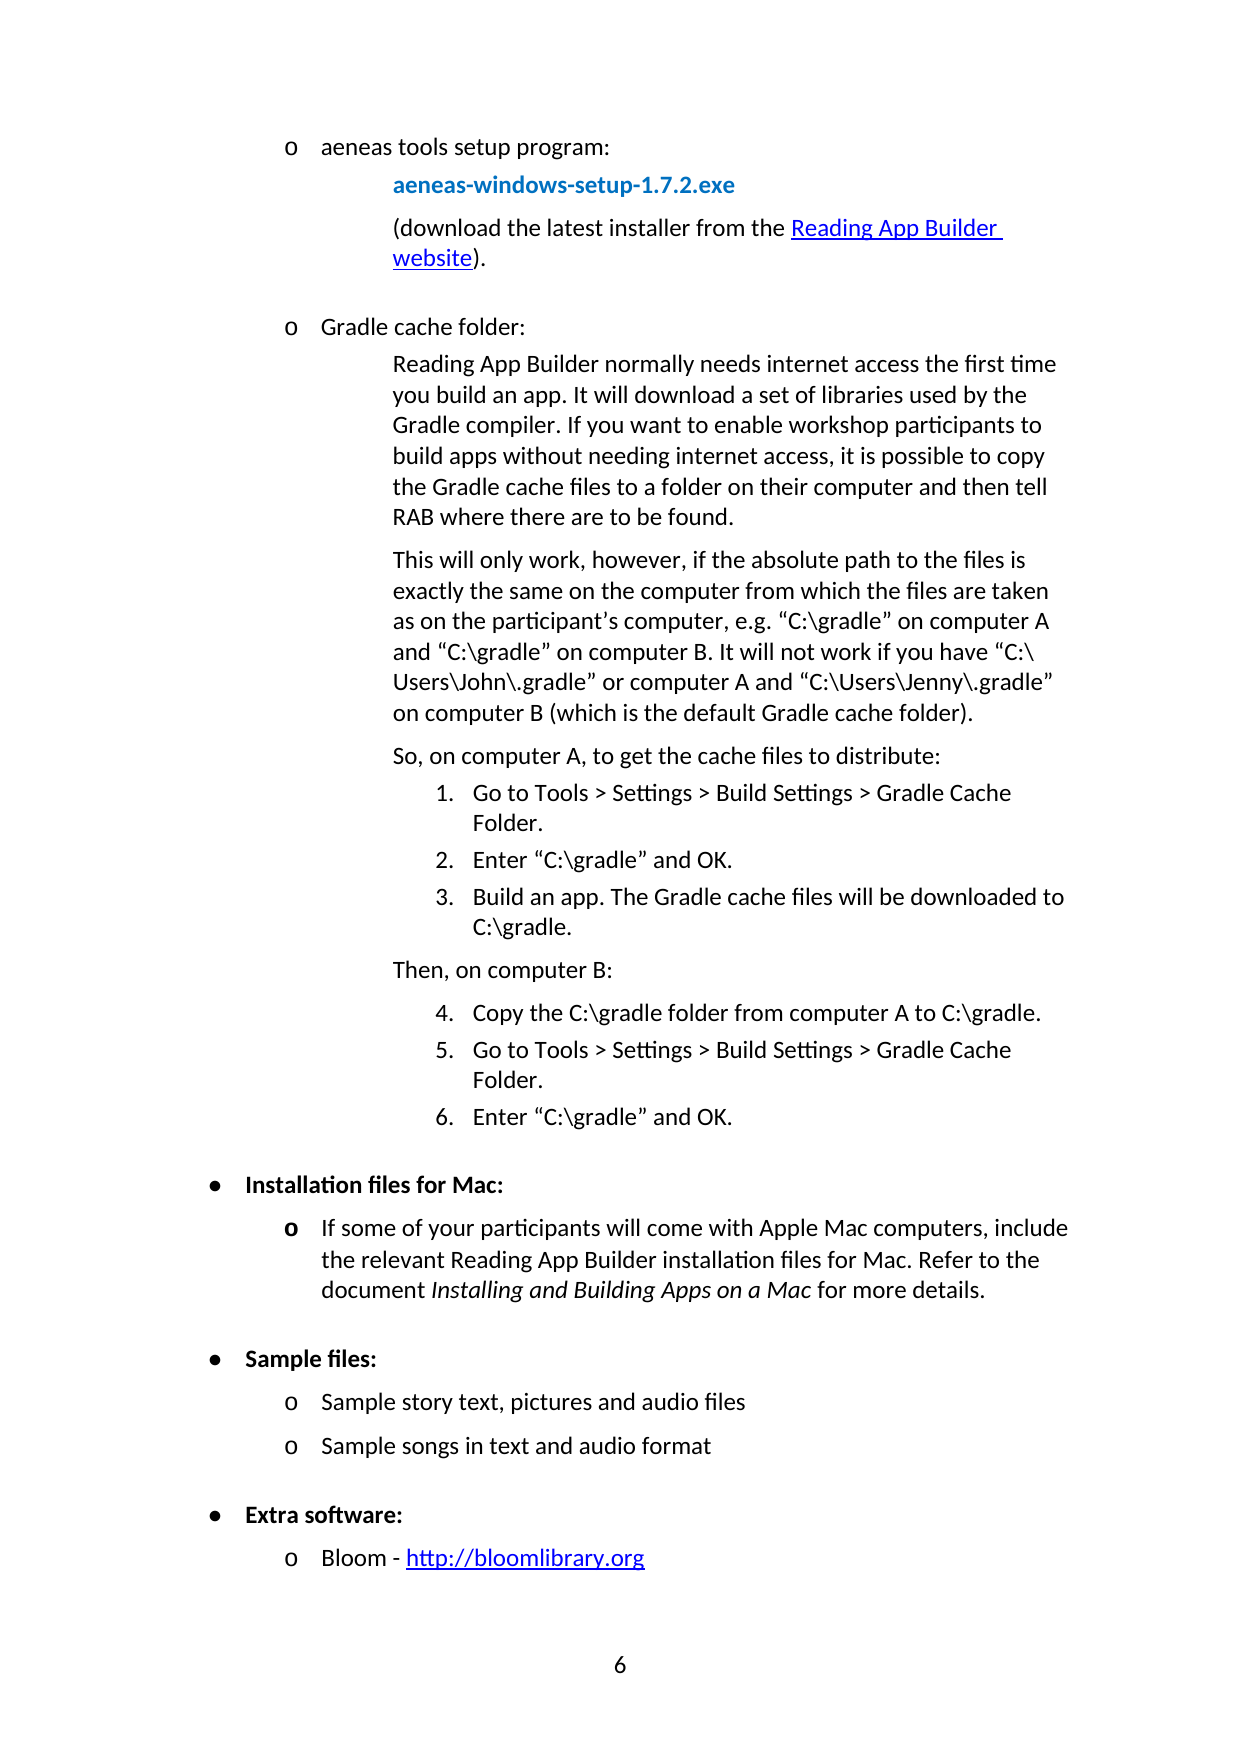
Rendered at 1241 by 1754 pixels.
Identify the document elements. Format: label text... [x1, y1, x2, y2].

list aeneas-windows-setup-1.7.2.exe [321, 169, 1069, 199]
list Sample files: [208, 1343, 1069, 1373]
list So, on computer A, to get the cache files to distribute: [393, 740, 1069, 770]
list Copy the C:\gradle folder from computer A to C:\gradle. [435, 997, 1069, 1028]
list Then, on computer B: [393, 954, 1069, 985]
list Go to Tools > Settings > Build Settings > Gradle Cache Folder. [435, 777, 1069, 838]
list This will only work, however, if the absolute path to the files is exactly the same on the computer from which the files are taken as on the participant’s computer, e.g. “C:\gradle” on computer A and “C:\gradle” on computer B. It will not work if you have “C:\Users\John\.gradle” or computer A and “C:\Users\Jenny\.gradle” on computer B (which is the default Gradle cache folder). [393, 544, 1069, 727]
list Go to Tools > Settings > Build Settings > Gradle Cache Folder. [435, 1034, 1069, 1095]
list Enter “C:\gradle” and OK. [435, 1101, 1069, 1132]
list Installation files for Mac: [208, 1169, 1069, 1200]
list Extra software: [208, 1499, 1069, 1530]
list (download the latest installer from the Reading App Builder website). [392, 212, 1069, 273]
list aeneas tools setup program: [283, 131, 1069, 163]
list Reading App Builder normally needs internet access the first time you build an app. It will download a set of libraries used by the Gradle compiler. If you want to enable workshop participants to build apps without needing internet access, it is possible to copy the Gradle cache files to a folder on their computer and then tell RAB where there are to be found. [392, 349, 1069, 532]
list Build an app. The Gradle cache files will be downloaded to C:\gradle. [435, 881, 1069, 942]
list Bloom - http://bloomlibrary.org [284, 1542, 1069, 1574]
list If some of your participants will come with Apple Mac computers, include the relevant Reading App Builder installation files for Mac. Refer to the document Installing and Building Apps on a Mac for more details. [284, 1212, 1069, 1305]
list Gradle cache folder: [283, 311, 1069, 342]
list Enter “C:\gradle” and OK. [435, 844, 1069, 874]
list Sample story text, pictures and audio files [284, 1386, 1069, 1417]
list Sample songs in text and audio format [284, 1430, 1069, 1462]
